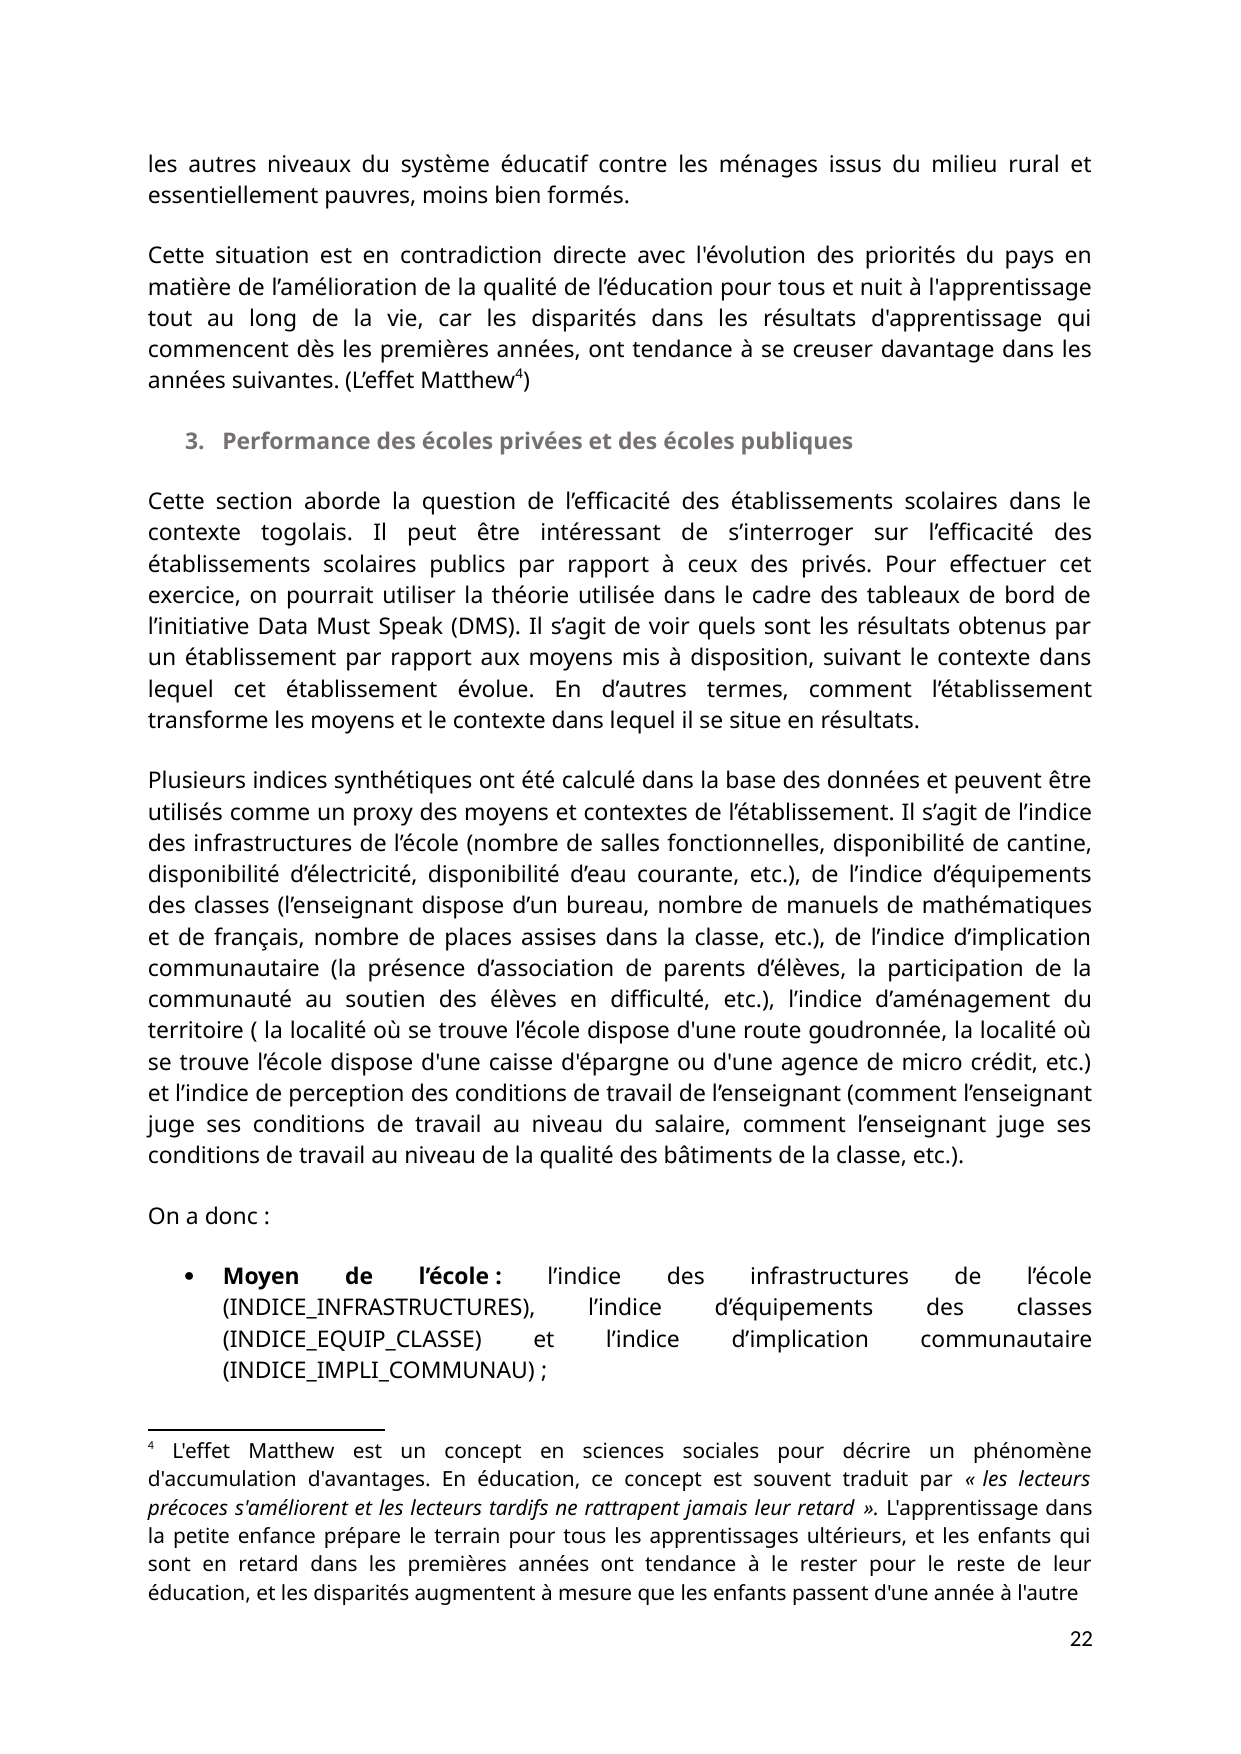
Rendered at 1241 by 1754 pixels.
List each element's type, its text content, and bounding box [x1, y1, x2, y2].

text Plusieurs indices synthétiques ont été calculé dans la base des données et peuvent être utilisés comme un proxy des moyens et contextes de l’établissement. Il s’agit de l’indice des infrastructures de l’école (nombre de salles fonctionnelles, disponibilité de cantine, disponibilité d’électricité, disponibilité d’eau courante, etc.), de l’indice d’équipements des classes (l’enseignant dispose d’un bureau, nombre de manuels de mathématiques et de français, nombre de places assises dans la classe, etc.), de l’indice d’implication communautaire (la présence d’association de parents d’élèves, la participation de la communauté au soutien des élèves en difficulté, etc.), l’indice d’aménagement du territoire ( la localité où se trouve l’école dispose d'une route goudronnée, la localité où se trouve l’école dispose d'une caisse d'épargne ou d'une agence de micro crédit, etc.) et l’indice de perception des conditions de travail de l’enseignant (comment l’enseignant juge ses conditions de travail au niveau du salaire, comment l’enseignant juge ses conditions de travail au niveau de la qualité des bâtiments de la classe, etc.). [148, 764, 1093, 1171]
text On a donc : [148, 1200, 1093, 1231]
list Performance des écoles privées et des écoles publiques [185, 425, 1093, 456]
list Moyen de l’école : l’indice des infrastructures de l’école (INDICE_INFRASTRUCTURES), l’indice d’équipements des classes (INDICE_EQUIP_CLASSE) et l’indice d’implication communautaire (INDICE_IMPLI_COMMUNAU) ; [185, 1260, 1093, 1385]
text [148, 148, 1093, 210]
text Cette situation est en contradiction directe avec l'évolution des priorités du pays en matière de l’amélioration de la qualité de l’éducation pour tous et nuit à l'apprentissage tout au long de la vie, car les disparités dans les résultats d'apprentissage qui commencent dès les premières années, ont tendance à se creuser davantage dans les années suivantes. (L’effet Matthew) [148, 239, 1093, 396]
text Cette section aborde la question de l’efficacité des établissements scolaires dans le contexte togolais. Il peut être intéressant de s’interroger sur l’efficacité des établissements scolaires publics par rapport à ceux des privés. Pour effectuer cet exercice, on pourrait utiliser la théorie utilisée dans le cadre des tableaux de bord de l’initiative Data Must Speak (DMS). Il s’agit de voir quels sont les résultats obtenus par un établissement par rapport aux moyens mis à disposition, suivant le contexte dans lequel cet établissement évolue. En d’autres termes, comment l’établissement transforme les moyens et le contexte dans lequel il se situe en résultats. [148, 485, 1093, 735]
